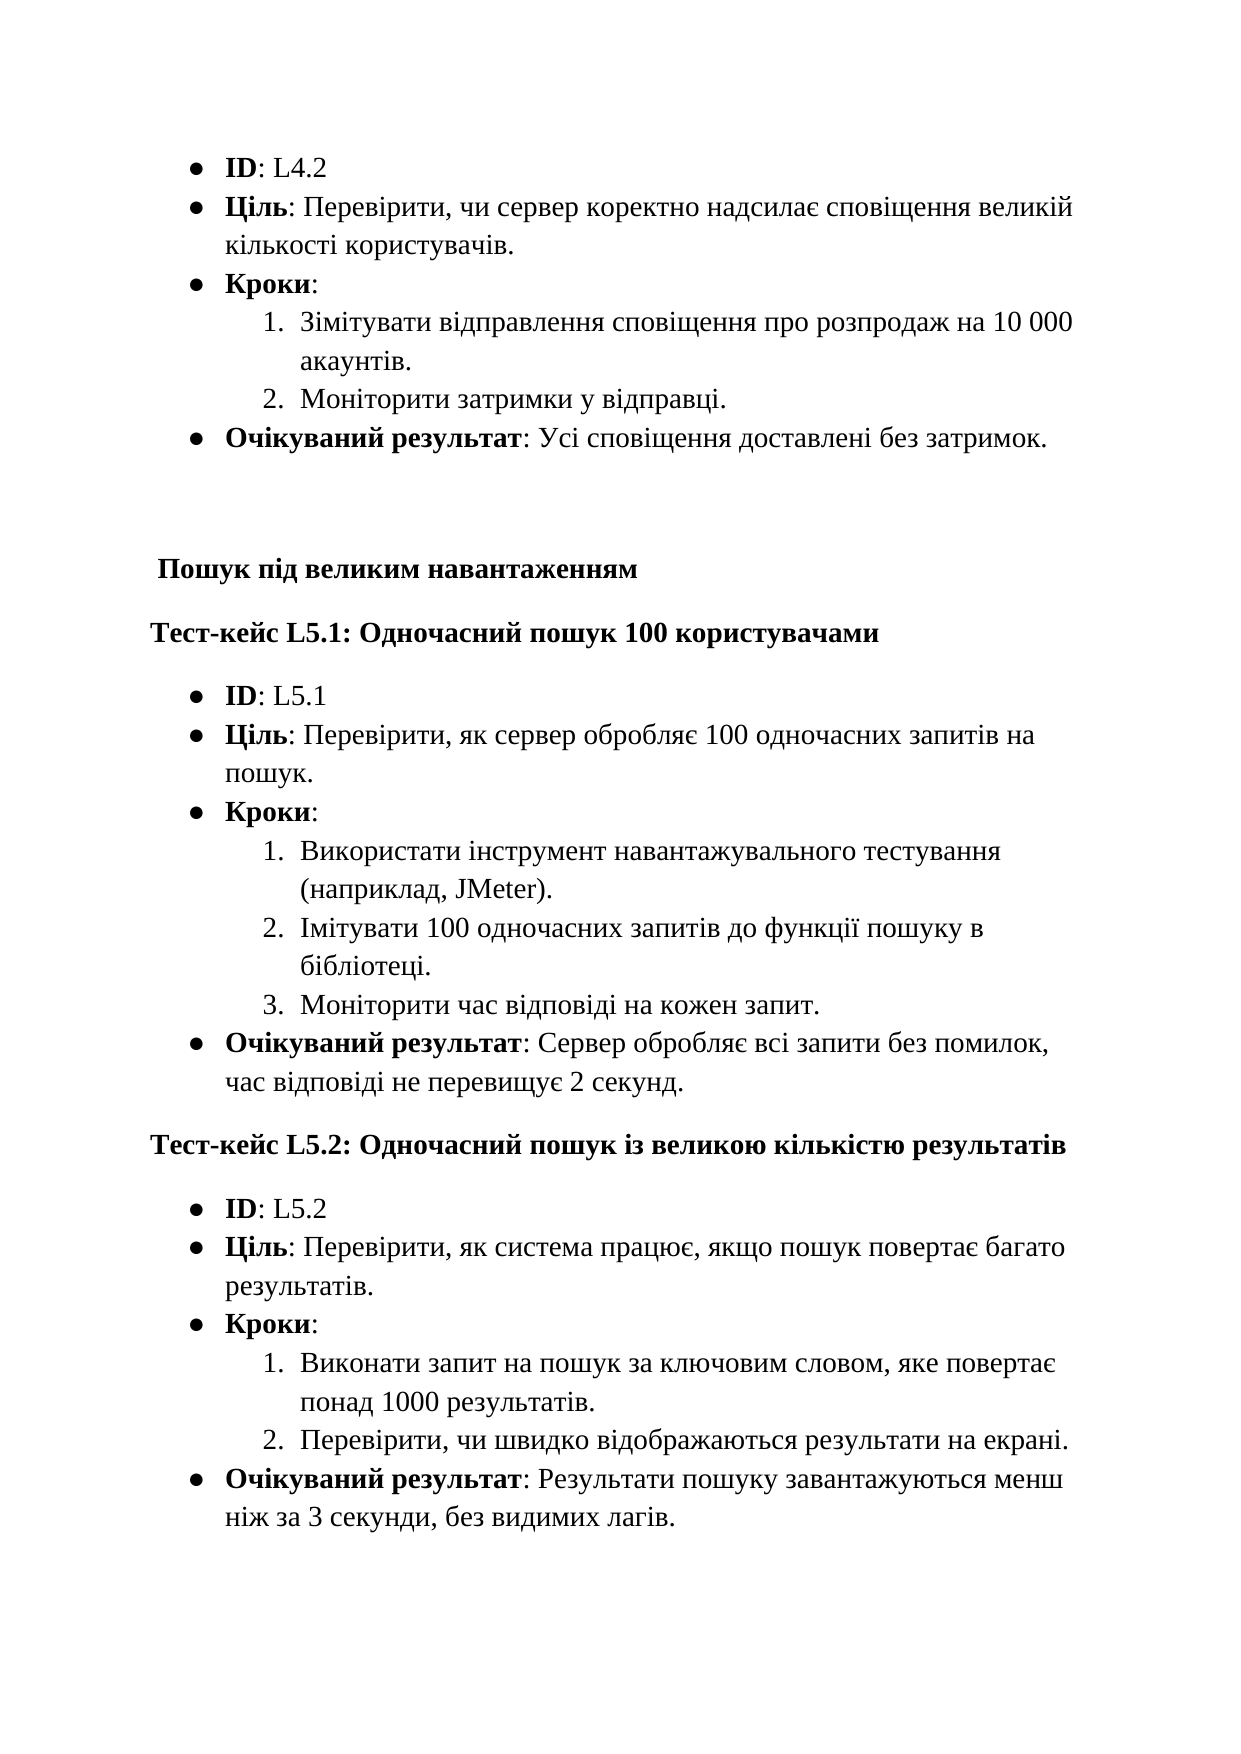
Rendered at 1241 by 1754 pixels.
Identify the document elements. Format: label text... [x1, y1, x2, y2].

list ID: L5.1 [187, 678, 1090, 712]
list Ціль: Перевірити, як система працює, якщо пошук повертає багато результатів. [187, 1229, 1090, 1302]
list Виконати запит на пошук за ключовим словом, яке повертає понад 1000 результатів. [262, 1345, 1090, 1417]
list Кроки: [187, 1307, 1090, 1340]
subtitle Пошук під великим навантаженням [150, 551, 1090, 585]
subtitle Тест-кейс L5.2: Одночасний пошук із великою кількістю результатів [150, 1127, 1090, 1161]
list Моніторити час відповіді на кожен запит. [262, 987, 1090, 1020]
list Очікуваний результат: Сервер обробляє всі запити без помилок, час відповіді не перевищує 2 секунд. [187, 1025, 1090, 1097]
list Перевірити, чи швидко відображаються результати на екрані. [262, 1422, 1090, 1456]
list Використати інструмент навантажувального тестування (наприклад, JMeter). [262, 833, 1090, 905]
list Ціль: Перевірити, чи сервер коректно надсилає сповіщення великій кількості користувачів. [187, 189, 1090, 261]
list Ціль: Перевірити, як сервер обробляє 100 одночасних запитів на пошук. [187, 717, 1090, 789]
list Моніторити затримки у відправці. [262, 382, 1090, 415]
list Зімітувати відправлення сповіщення про розпродаж на 10 000 акаунтів. [262, 304, 1090, 377]
list Очікуваний результат: Усі сповіщення доставлені без затримок. [187, 420, 1090, 454]
subtitle Тест-кейс L5.1: Одночасний пошук 100 користувачами [150, 615, 1090, 648]
list Очікуваний результат: Результати пошуку завантажуються менш ніж за 3 секунди, без видимих лагів. [187, 1461, 1090, 1533]
list ID: L5.2 [187, 1191, 1090, 1224]
list Імітувати 100 одночасних запитів до функції пошуку в бібліотеці. [262, 910, 1090, 982]
list ID: L4.2 [187, 150, 1090, 184]
list Кроки: [187, 266, 1090, 299]
list Кроки: [187, 794, 1090, 828]
